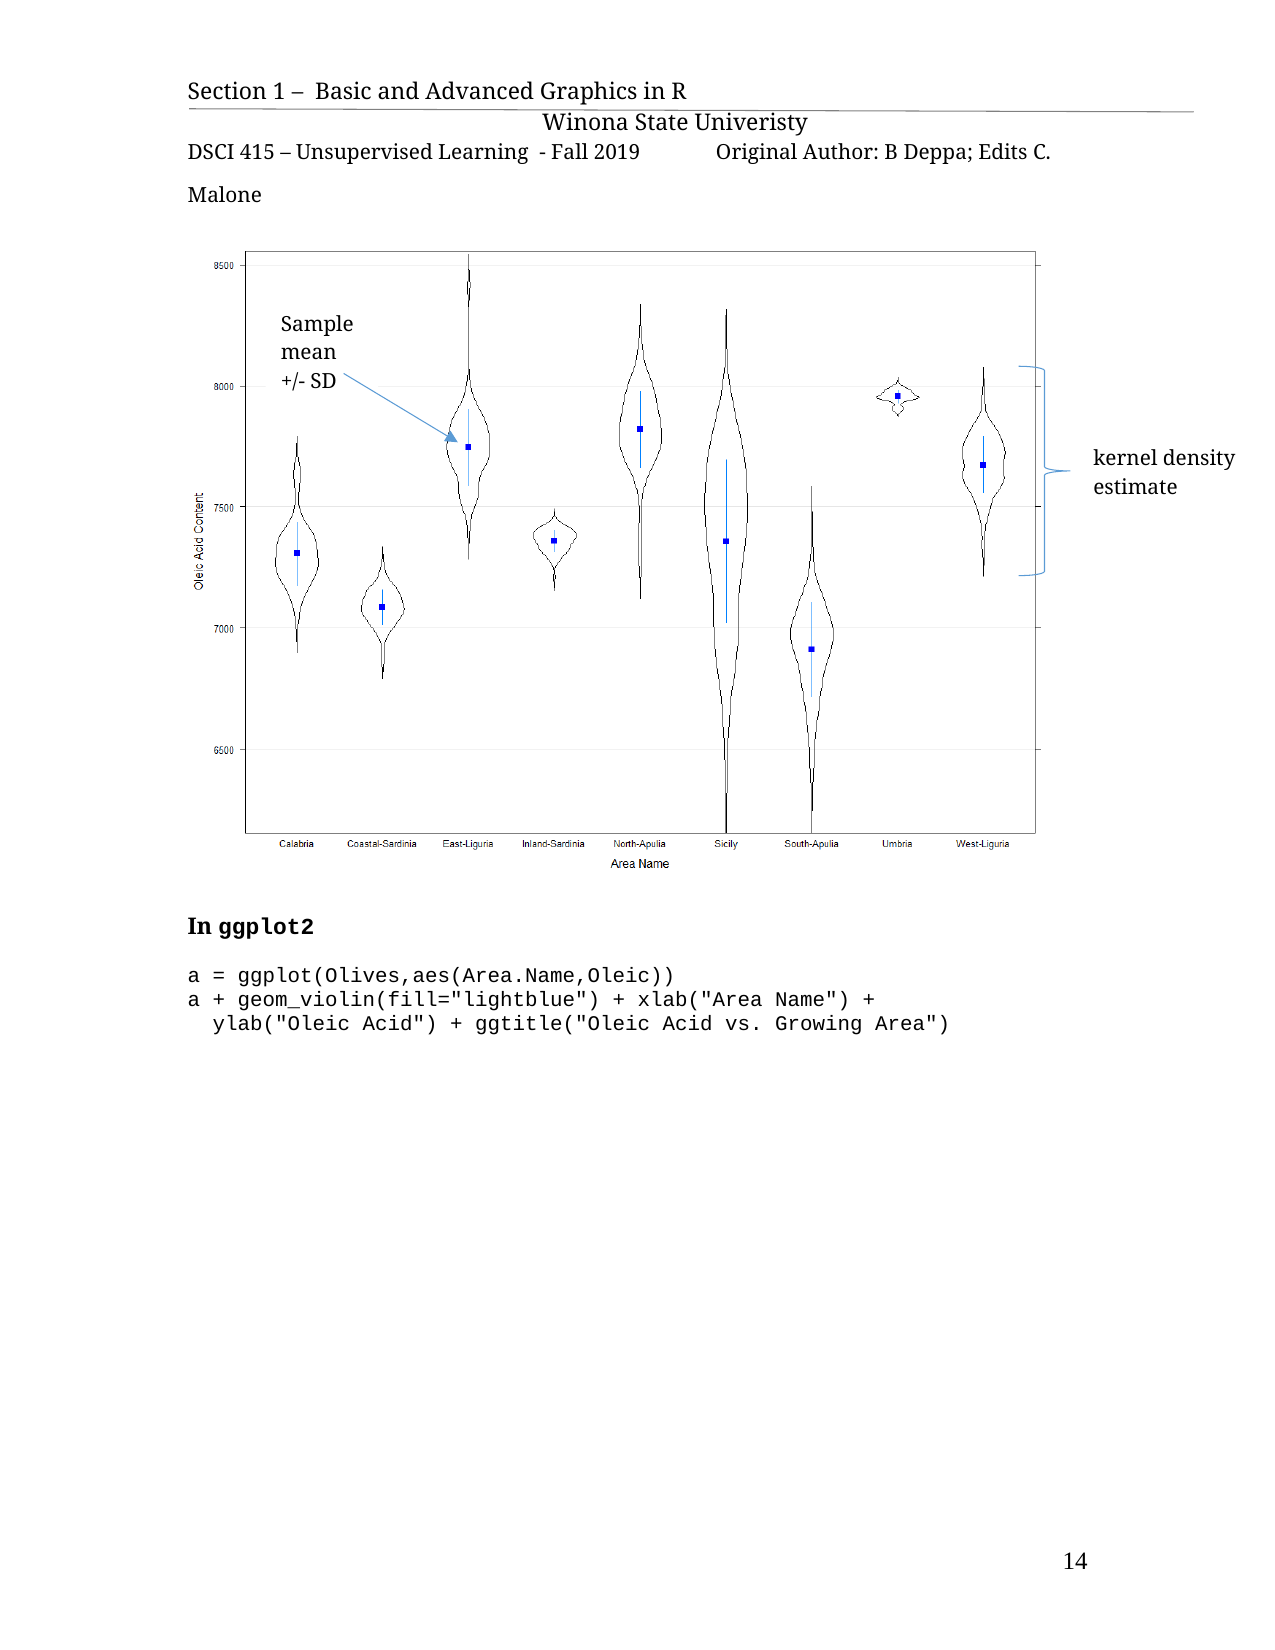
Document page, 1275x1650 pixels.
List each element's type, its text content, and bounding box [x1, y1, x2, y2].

text In ggplot2 [187, 910, 1087, 942]
text a = ggplot(Olives,aes(Area.Name,Oleic)) [187, 965, 1087, 989]
text ylab("Oleic Acid") + ggtitle("Oleic Acid vs. Growing Area") [187, 1013, 1087, 1036]
picture [187, 222, 1063, 879]
text a + geom_violin(fill="lightblue") + xlab("Area Name") + [187, 989, 1087, 1013]
